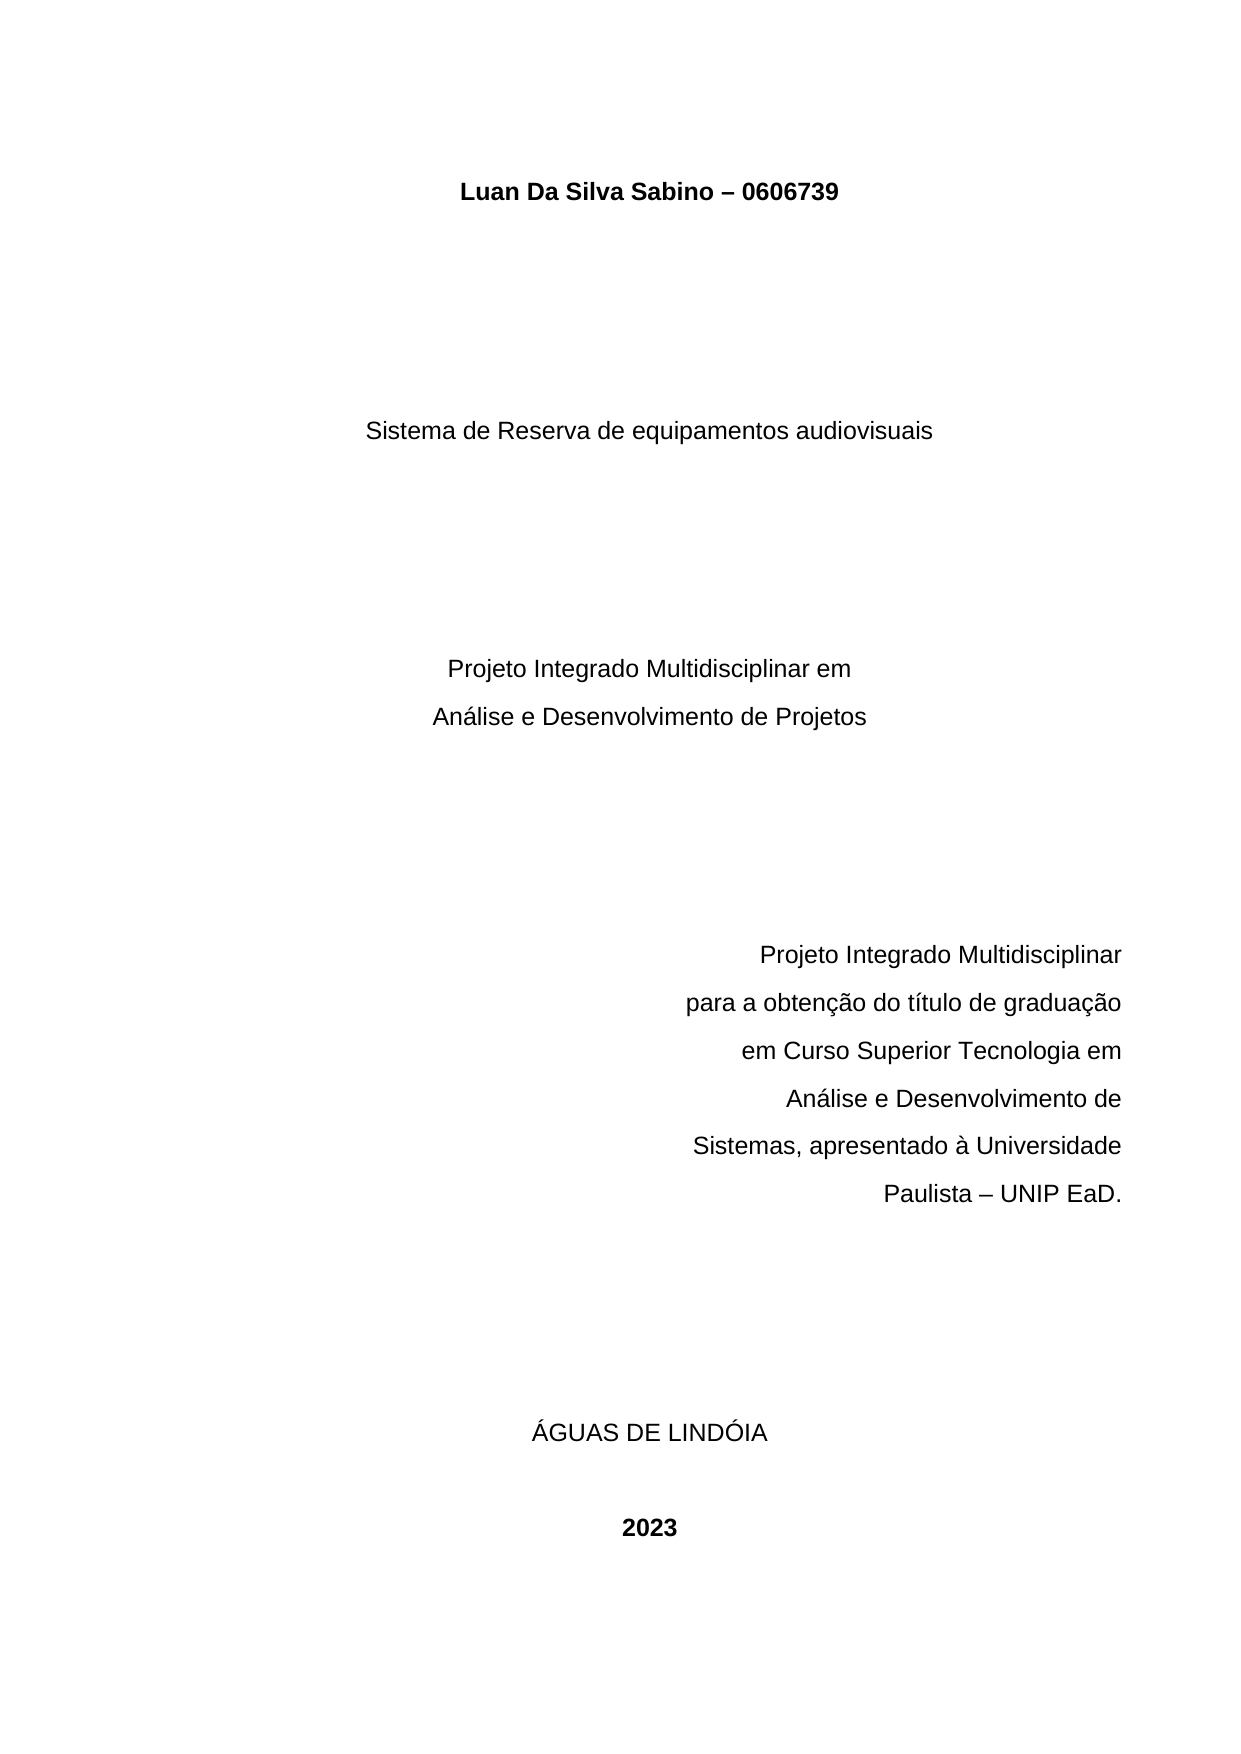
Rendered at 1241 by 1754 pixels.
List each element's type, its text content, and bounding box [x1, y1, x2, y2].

text Análise e Desenvolvimento de [177, 1084, 1122, 1112]
text em Curso Superior Tecnologia em [177, 1036, 1122, 1065]
text Projeto Integrado Multidisciplinar em [177, 654, 1122, 683]
text ÁGUAS DE LINDÓIA [177, 1418, 1122, 1446]
text Análise e Desenvolvimento de Projetos [177, 702, 1122, 731]
text 2023 [177, 1513, 1122, 1542]
text Projeto Integrado Multidisciplinar [177, 941, 1122, 969]
text Sistemas, apresentado à Universidade [177, 1131, 1122, 1160]
text Paulista – UNIP EaD. [177, 1179, 1122, 1208]
text Luan Da Silva Sabino – 0606739 [177, 177, 1122, 206]
text para a obtenção do título de graduação [177, 988, 1122, 1017]
text Sistema de Reserva de equipamentos audiovisuais [177, 416, 1122, 444]
